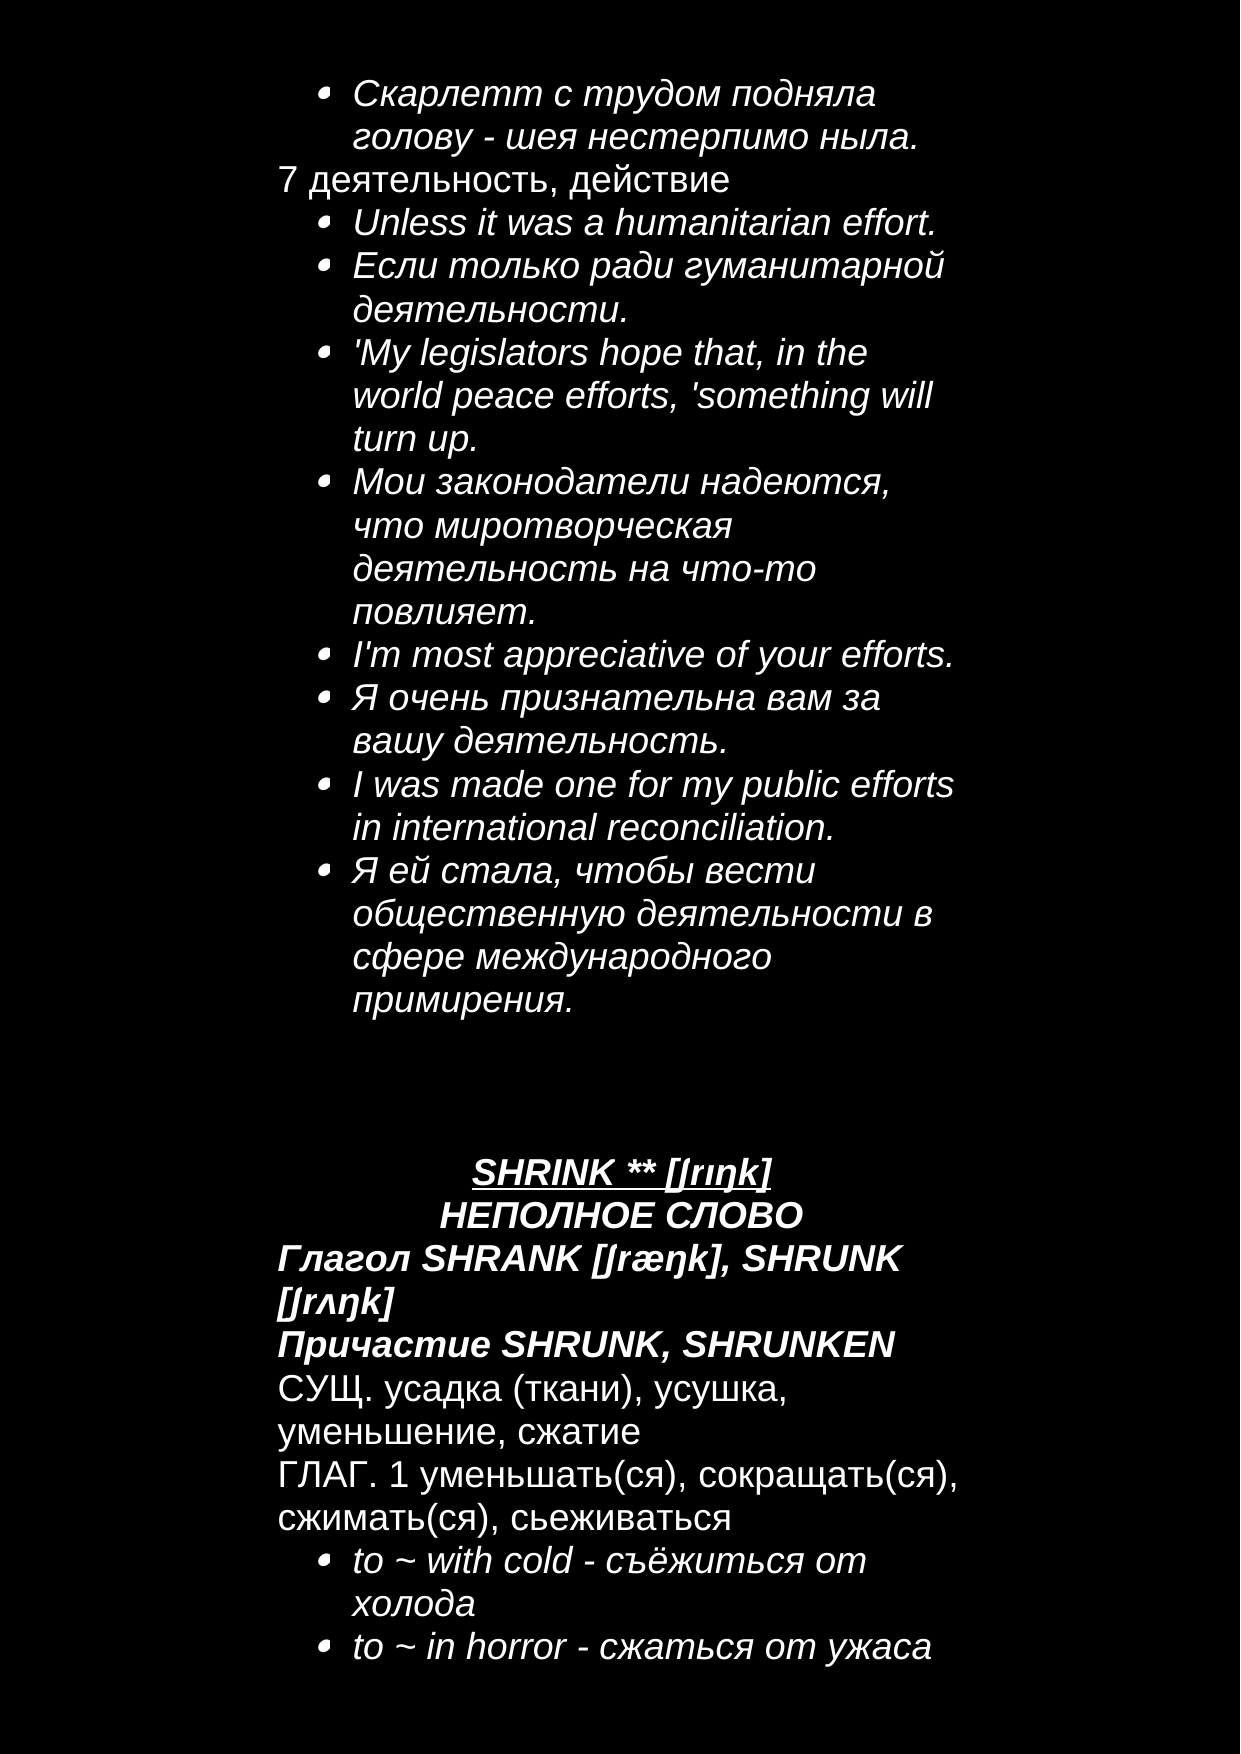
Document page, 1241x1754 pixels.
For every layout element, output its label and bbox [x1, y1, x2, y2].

table_header [270, 62, 976, 1677]
